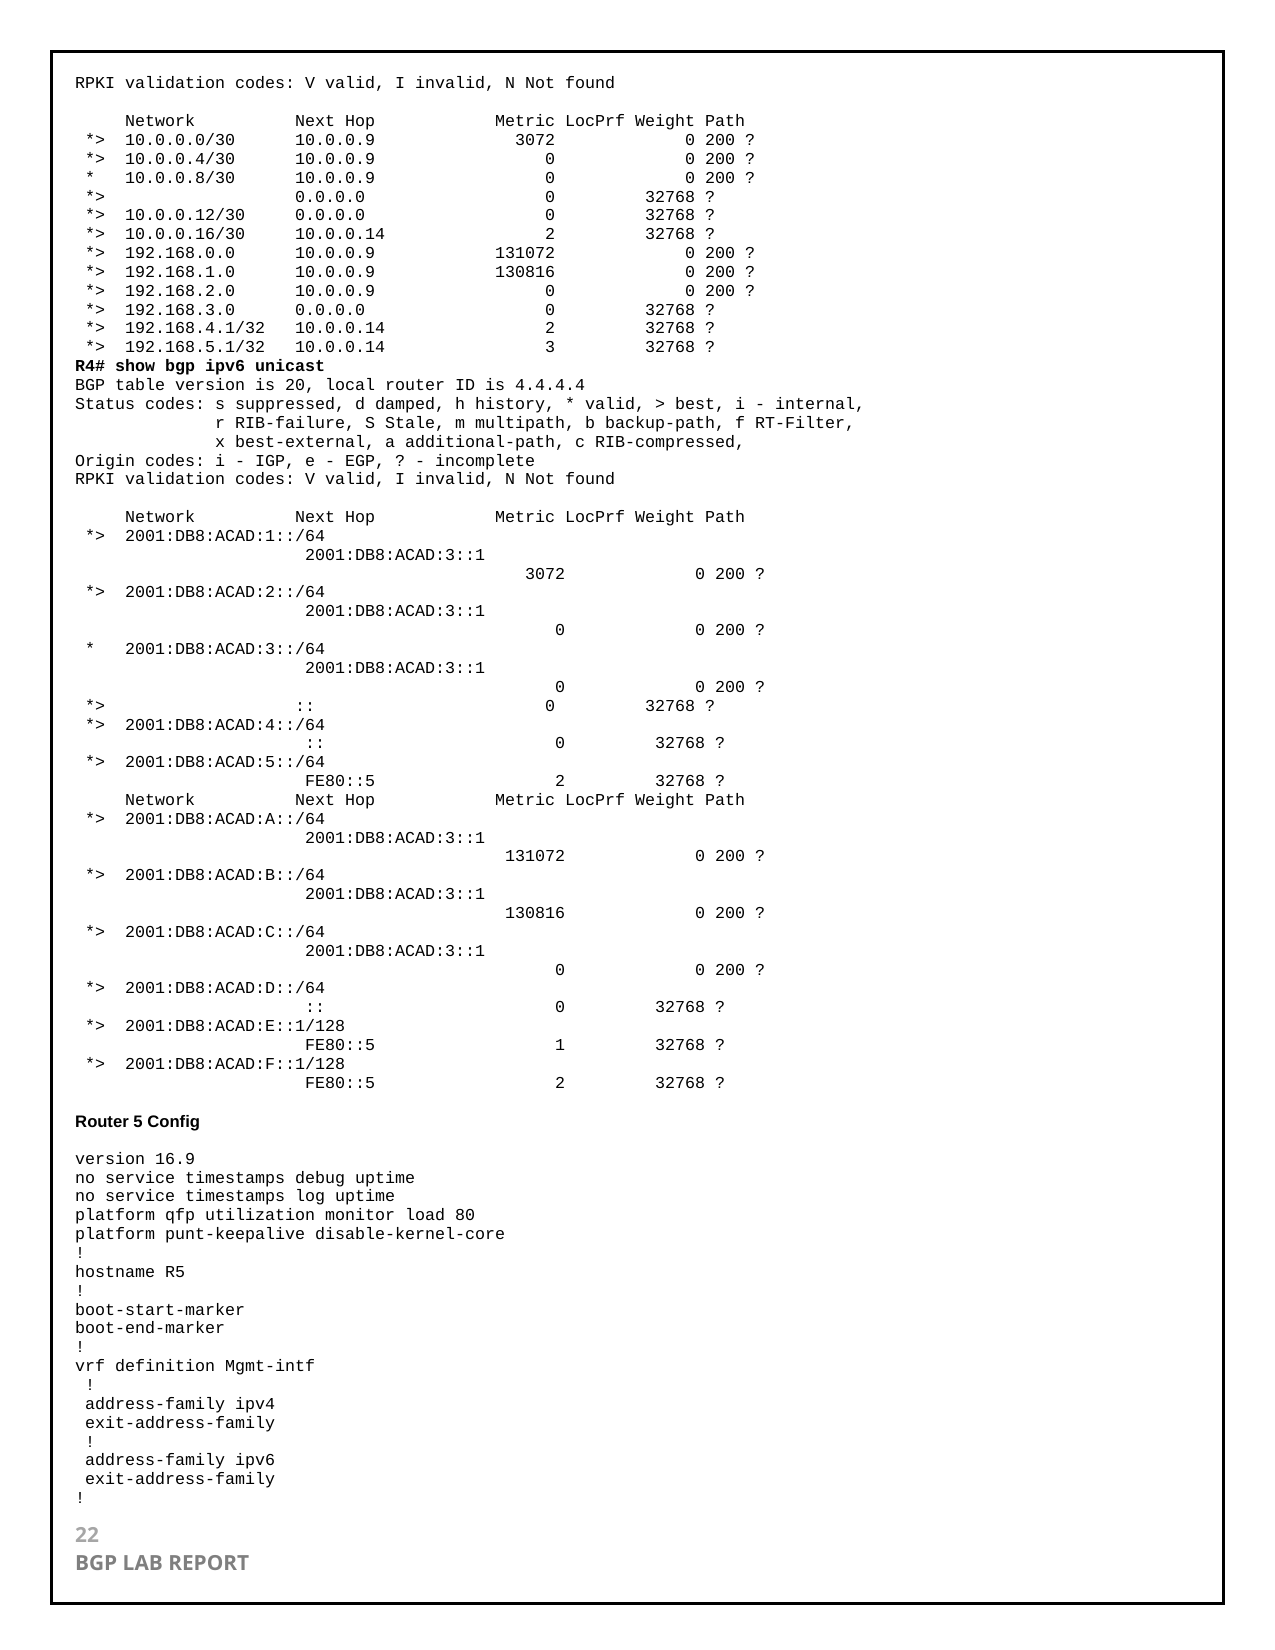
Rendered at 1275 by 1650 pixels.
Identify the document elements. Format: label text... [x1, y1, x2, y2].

text *> 10.0.0.12/30 0.0.0.0 0 32768 ? [75, 207, 1200, 226]
text *> 10.0.0.0/30 10.0.0.9 3072 0 200 ? [75, 132, 1200, 150]
text *> 2001:DB8:ACAD:5::/64 [75, 754, 1200, 773]
text :: 0 32768 ? [75, 735, 1200, 754]
text *> 2001:DB8:ACAD:F::1/128 [75, 1055, 1200, 1074]
text *> 10.0.0.16/30 10.0.0.14 2 32768 ? [75, 226, 1200, 245]
text *> 2001:DB8:ACAD:C::/64 [75, 923, 1200, 942]
text 2001:DB8:ACAD:3::1 [75, 886, 1200, 904]
text FE80::5 1 32768 ? [75, 1037, 1200, 1055]
text 2001:DB8:ACAD:3::1 [75, 829, 1200, 848]
text ! [75, 1339, 1200, 1358]
text ! [75, 1490, 1200, 1508]
text no service timestamps log uptime [75, 1188, 1200, 1207]
text *> 192.168.3.0 0.0.0.0 0 32768 ? [75, 301, 1200, 320]
text *> 10.0.0.4/30 10.0.0.9 0 0 200 ? [75, 150, 1200, 169]
text RPKI validation codes: V valid, I invalid, N Not found [75, 471, 1200, 490]
text FE80::5 2 32768 ? [75, 773, 1200, 791]
text Origin codes: i - IGP, e - EGP, ? - incomplete [75, 452, 1200, 471]
text 0 0 200 ? [75, 678, 1200, 697]
text BGP table version is 20, local router ID is 4.4.4.4 [75, 377, 1200, 396]
text *> 2001:DB8:ACAD:1::/64 [75, 527, 1200, 546]
text 3072 0 200 ? [75, 565, 1200, 584]
text *> 192.168.0.0 10.0.0.9 131072 0 200 ? [75, 245, 1200, 263]
text Status codes: s suppressed, d damped, h history, * valid, > best, i - internal, [75, 396, 1200, 414]
text 130816 0 200 ? [75, 904, 1200, 923]
text *> :: 0 32768 ? [75, 697, 1200, 716]
text exit-address-family [75, 1471, 1200, 1490]
text Network Next Hop Metric LocPrf Weight Path [75, 509, 1200, 527]
text address-family ipv6 [75, 1452, 1200, 1471]
text *> 0.0.0.0 0 32768 ? [75, 188, 1200, 207]
text exit-address-family [75, 1414, 1200, 1433]
text :: 0 32768 ? [75, 999, 1200, 1018]
text boot-end-marker [75, 1320, 1200, 1339]
text *> 2001:DB8:ACAD:2::/64 [75, 584, 1200, 603]
text ! [75, 1282, 1200, 1301]
text boot-start-marker [75, 1301, 1200, 1320]
text platform qfp utilization monitor load 80 [75, 1207, 1200, 1226]
text *> 192.168.4.1/32 10.0.0.14 2 32768 ? [75, 320, 1200, 339]
text ! [75, 1244, 1200, 1263]
text hostname R5 [75, 1263, 1200, 1282]
text version 16.9 [75, 1150, 1200, 1169]
text *> 192.168.2.0 10.0.0.9 0 0 200 ? [75, 282, 1200, 301]
text r RIB-failure, S Stale, m multipath, b backup-path, f RT-Filter, [75, 414, 1200, 433]
text 0 0 200 ? [75, 961, 1200, 980]
text * 10.0.0.8/30 10.0.0.9 0 0 200 ? [75, 169, 1200, 188]
text x best-external, a additional-path, c RIB-compressed, [75, 433, 1200, 452]
text platform punt-keepalive disable-kernel-core [75, 1226, 1200, 1244]
text *> 2001:DB8:ACAD:A::/64 [75, 810, 1200, 829]
text *> 2001:DB8:ACAD:D::/64 [75, 980, 1200, 999]
text RPKI validation codes: V valid, I invalid, N Not found [75, 75, 1200, 94]
text R4# show bgp ipv6 unicast [75, 358, 1200, 377]
text Network Next Hop Metric LocPrf Weight Path [75, 791, 1200, 810]
text *> 192.168.5.1/32 10.0.0.14 3 32768 ? [75, 339, 1200, 358]
text ! [75, 1433, 1200, 1452]
text Router 5 Config [75, 1112, 1200, 1131]
text * 2001:DB8:ACAD:3::/64 [75, 641, 1200, 659]
text *> 2001:DB8:ACAD:E::1/128 [75, 1018, 1200, 1037]
text 2001:DB8:ACAD:3::1 [75, 659, 1200, 678]
text *> 2001:DB8:ACAD:B::/64 [75, 867, 1200, 886]
text 2001:DB8:ACAD:3::1 [75, 942, 1200, 961]
text Network Next Hop Metric LocPrf Weight Path [75, 113, 1200, 132]
text 2001:DB8:ACAD:3::1 [75, 546, 1200, 565]
text *> 2001:DB8:ACAD:4::/64 [75, 716, 1200, 735]
text address-family ipv4 [75, 1395, 1200, 1414]
text 0 0 200 ? [75, 622, 1200, 641]
text vrf definition Mgmt-intf [75, 1358, 1200, 1377]
text *> 192.168.1.0 10.0.0.9 130816 0 200 ? [75, 263, 1200, 282]
text FE80::5 2 32768 ? [75, 1074, 1200, 1093]
text 131072 0 200 ? [75, 848, 1200, 867]
text no service timestamps debug uptime [75, 1169, 1200, 1188]
text ! [75, 1377, 1200, 1395]
text 2001:DB8:ACAD:3::1 [75, 603, 1200, 622]
